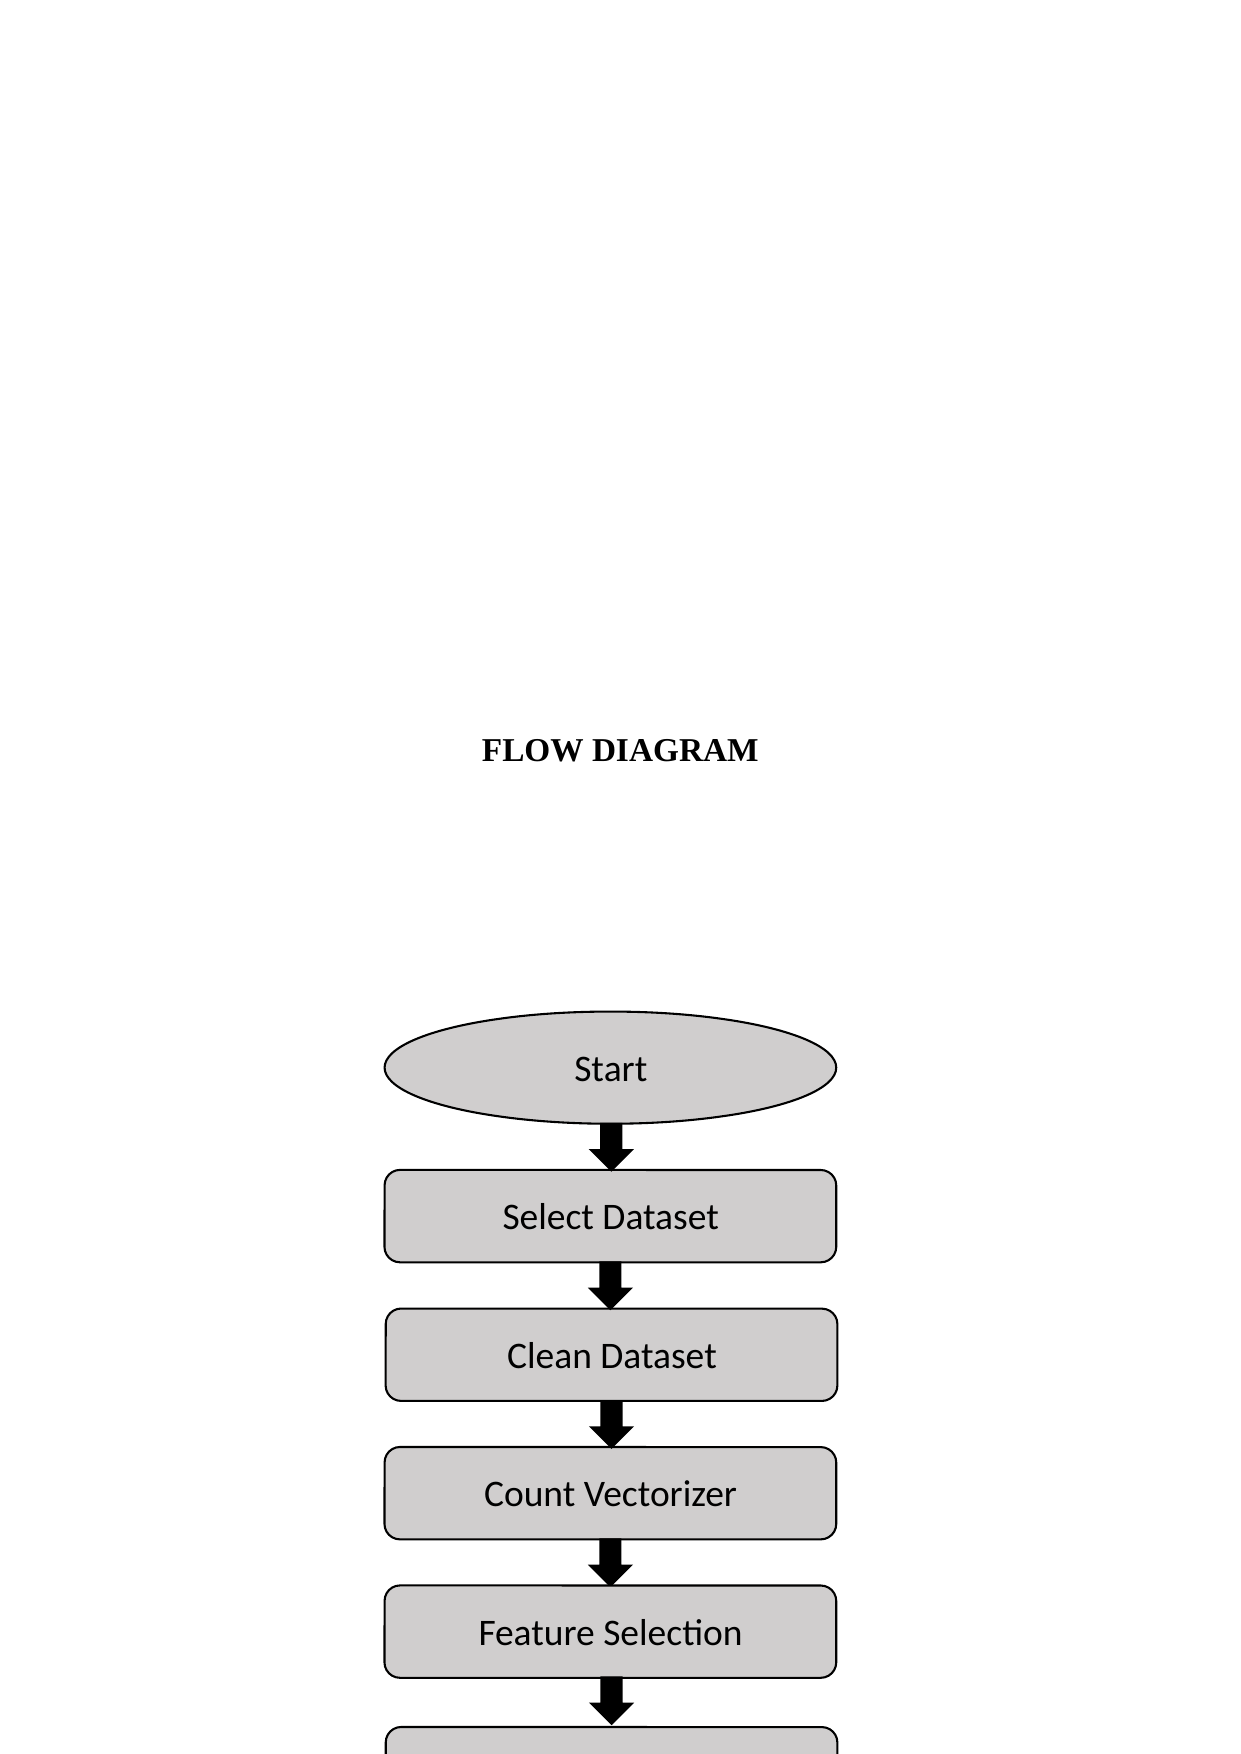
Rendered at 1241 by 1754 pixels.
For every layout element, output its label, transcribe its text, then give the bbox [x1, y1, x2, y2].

text FLOW DIAGRAM [150, 730, 1090, 768]
